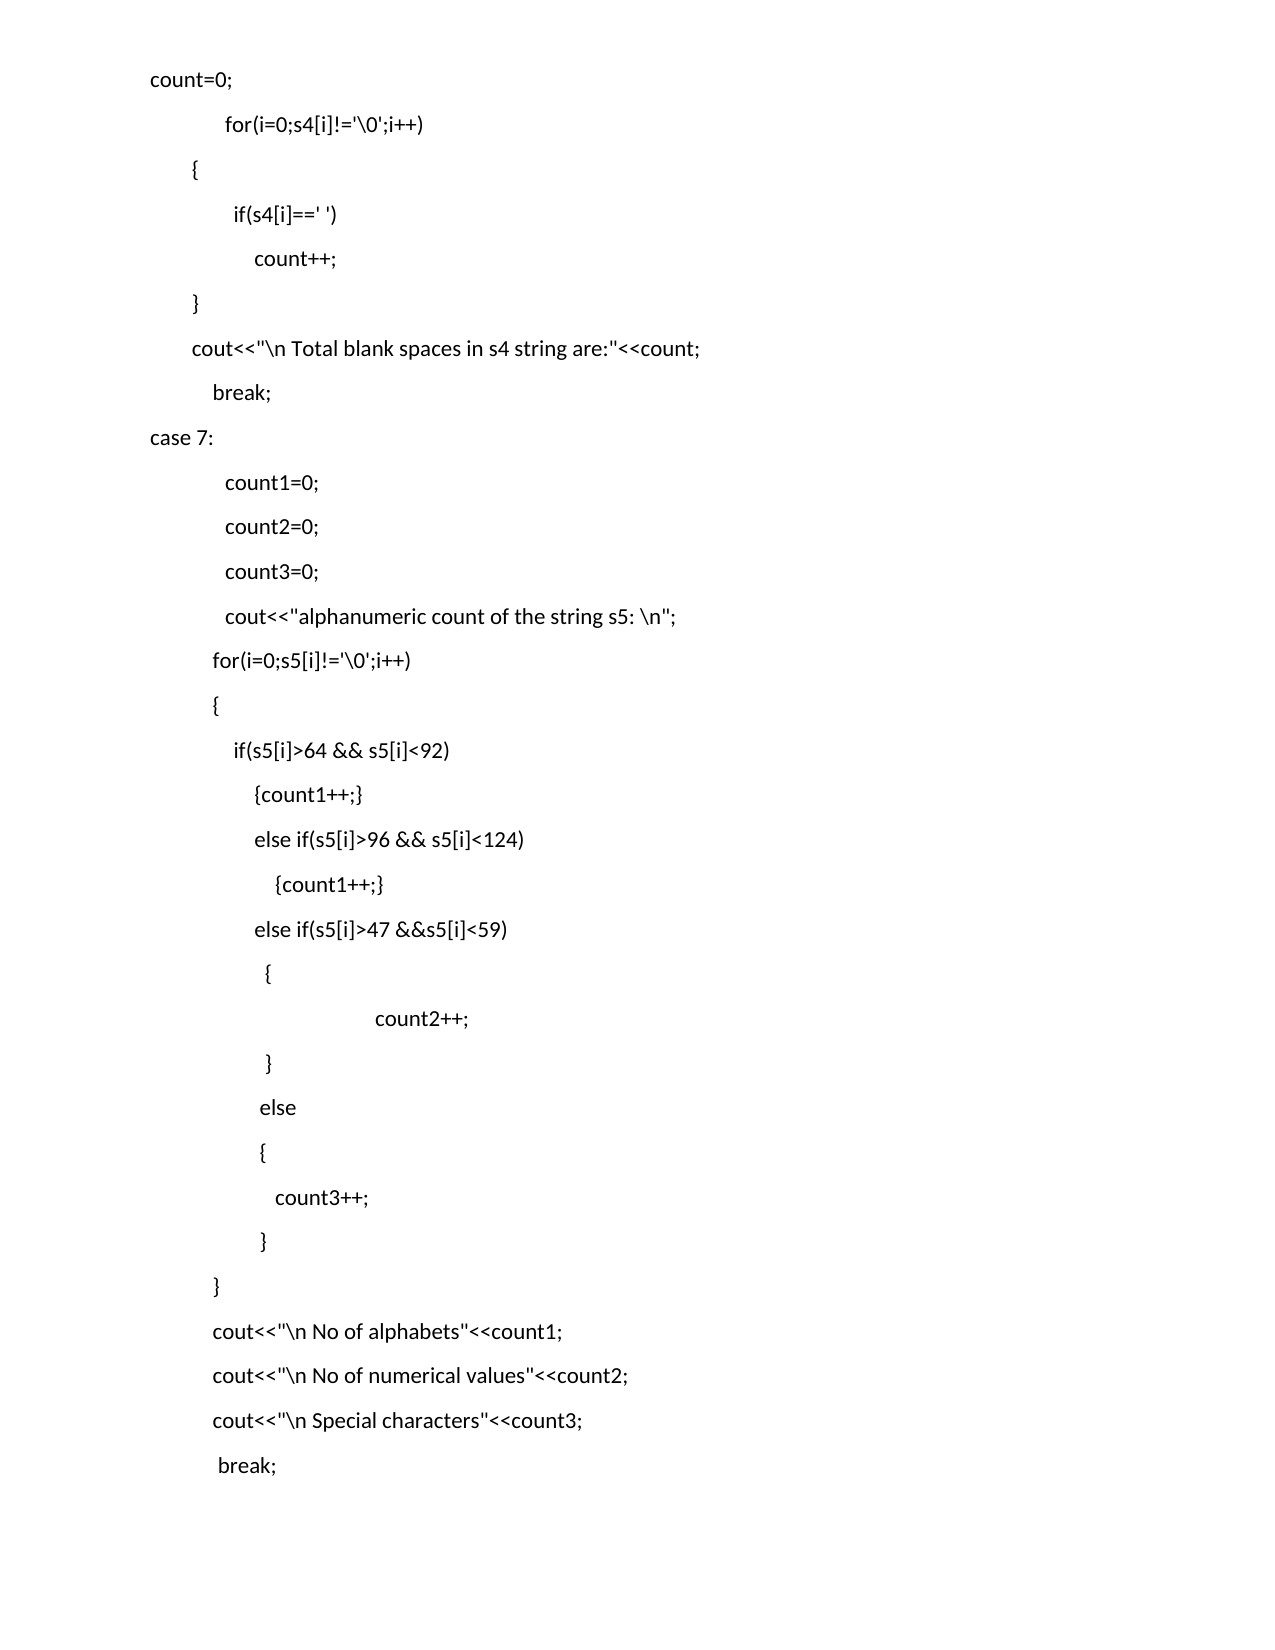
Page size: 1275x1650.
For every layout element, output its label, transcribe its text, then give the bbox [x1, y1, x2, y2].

text else [150, 1093, 1125, 1121]
text count1=0; [150, 468, 1125, 496]
text } [150, 1227, 1125, 1256]
text count++; [150, 244, 1125, 272]
text cout<<"\n Total blank spaces in s4 string are:"<<count; [150, 334, 1125, 362]
text } [150, 1272, 1125, 1300]
text {count1++;} [150, 870, 1125, 898]
text { [150, 691, 1125, 719]
text cout<<"\n No of numerical values"<<count2; [150, 1362, 1125, 1389]
text break; [150, 1451, 1125, 1479]
text count3=0; [150, 557, 1125, 585]
text else if(s5[i]>96 && s5[i]<124) [150, 825, 1125, 853]
text else if(s5[i]>47 &&s5[i]<59) [150, 915, 1125, 943]
text if(s5[i]>64 && s5[i]<92) [150, 736, 1125, 764]
text count3++; [150, 1183, 1125, 1211]
text for(i=0;s4[i]!='\0';i++) [150, 110, 1125, 138]
text if(s4[i]==' ') [150, 200, 1125, 228]
text cout<<"alphanumeric count of the string s5: \n"; [150, 602, 1125, 630]
text { [150, 155, 1125, 183]
text { [150, 1138, 1125, 1166]
text { [150, 959, 1125, 987]
text case 7: [150, 423, 1125, 451]
text cout<<"\n Special characters"<<count3; [150, 1406, 1125, 1434]
text cout<<"\n No of alphabets"<<count1; [150, 1317, 1125, 1345]
text } [150, 1049, 1125, 1077]
text break; [150, 378, 1125, 406]
text } [150, 289, 1125, 317]
text count2=0; [150, 512, 1125, 541]
text {count1++;} [150, 781, 1125, 809]
text for(i=0;s5[i]!='\0';i++) [150, 647, 1125, 674]
text count=0; [150, 66, 1125, 94]
text count2++; [150, 1004, 1125, 1032]
